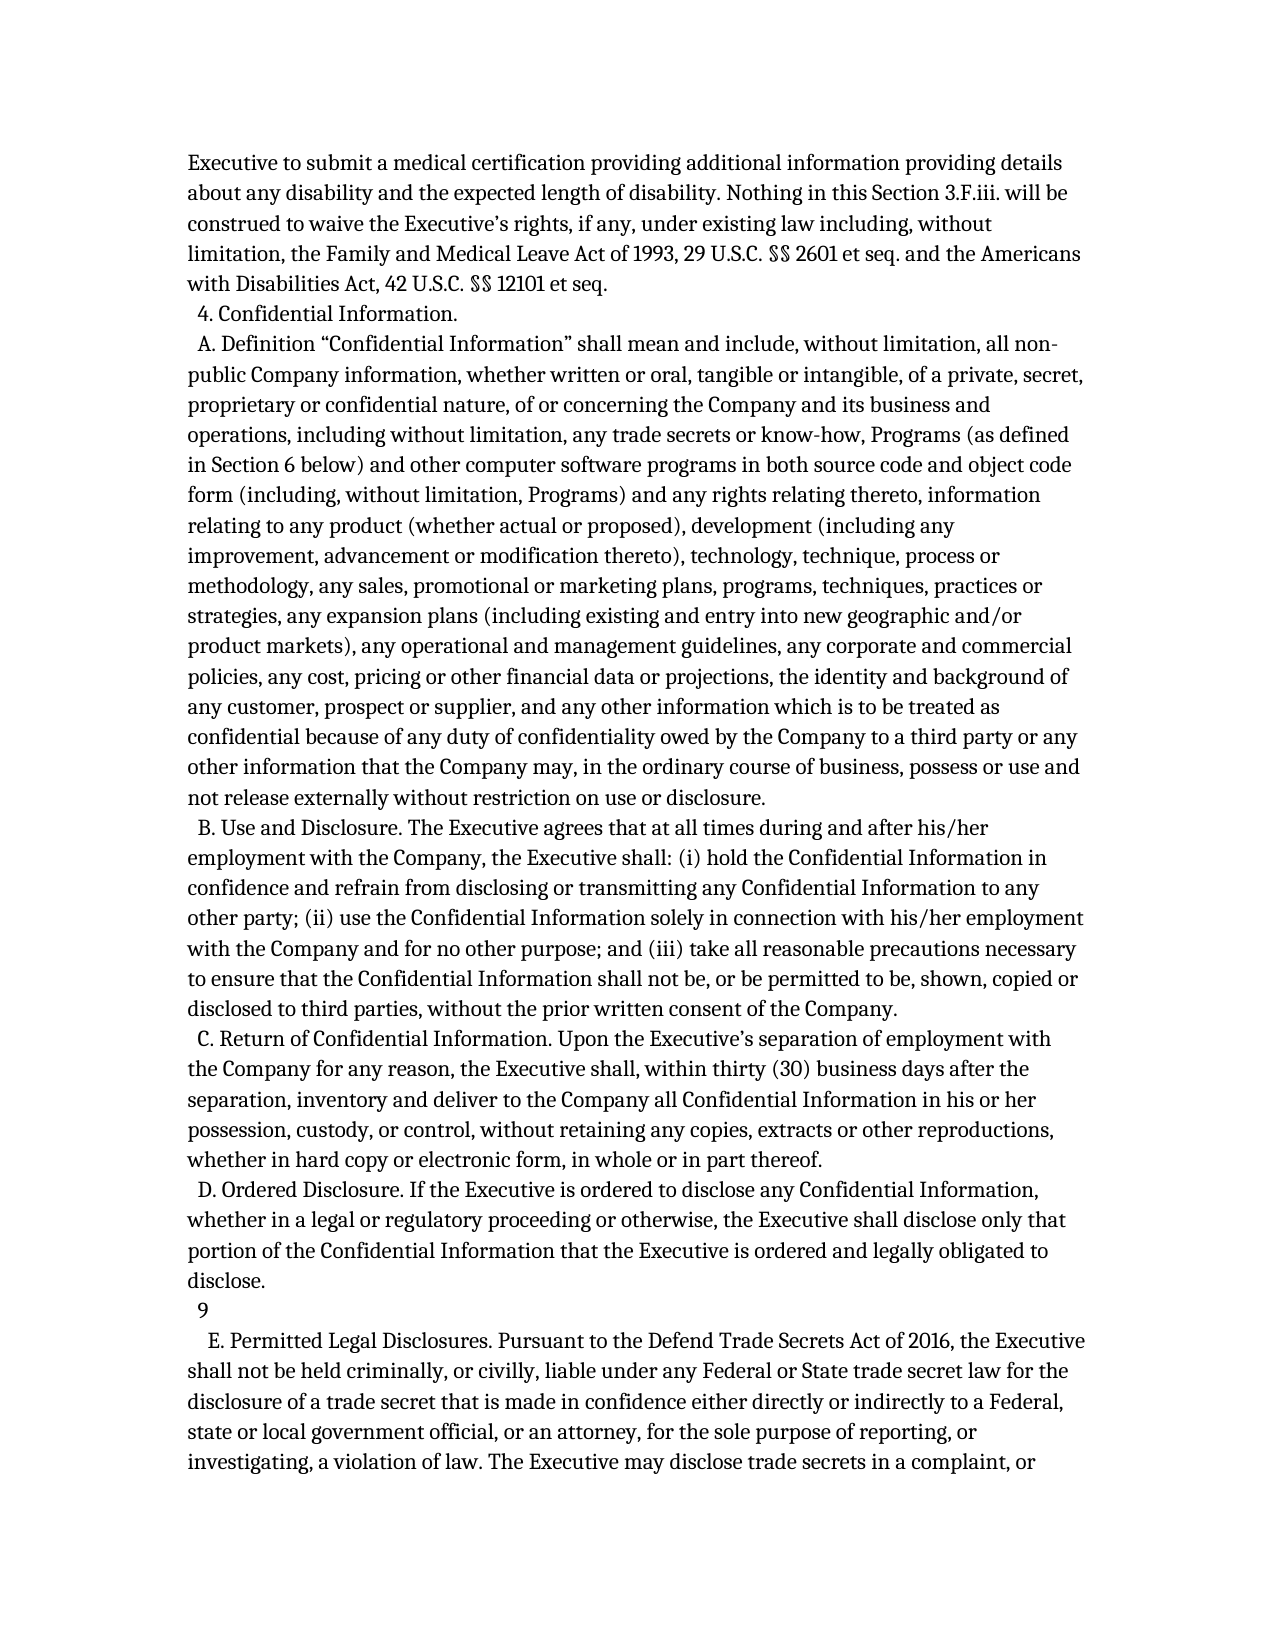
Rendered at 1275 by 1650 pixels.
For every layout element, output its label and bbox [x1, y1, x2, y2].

text [187, 150, 1087, 1475]
